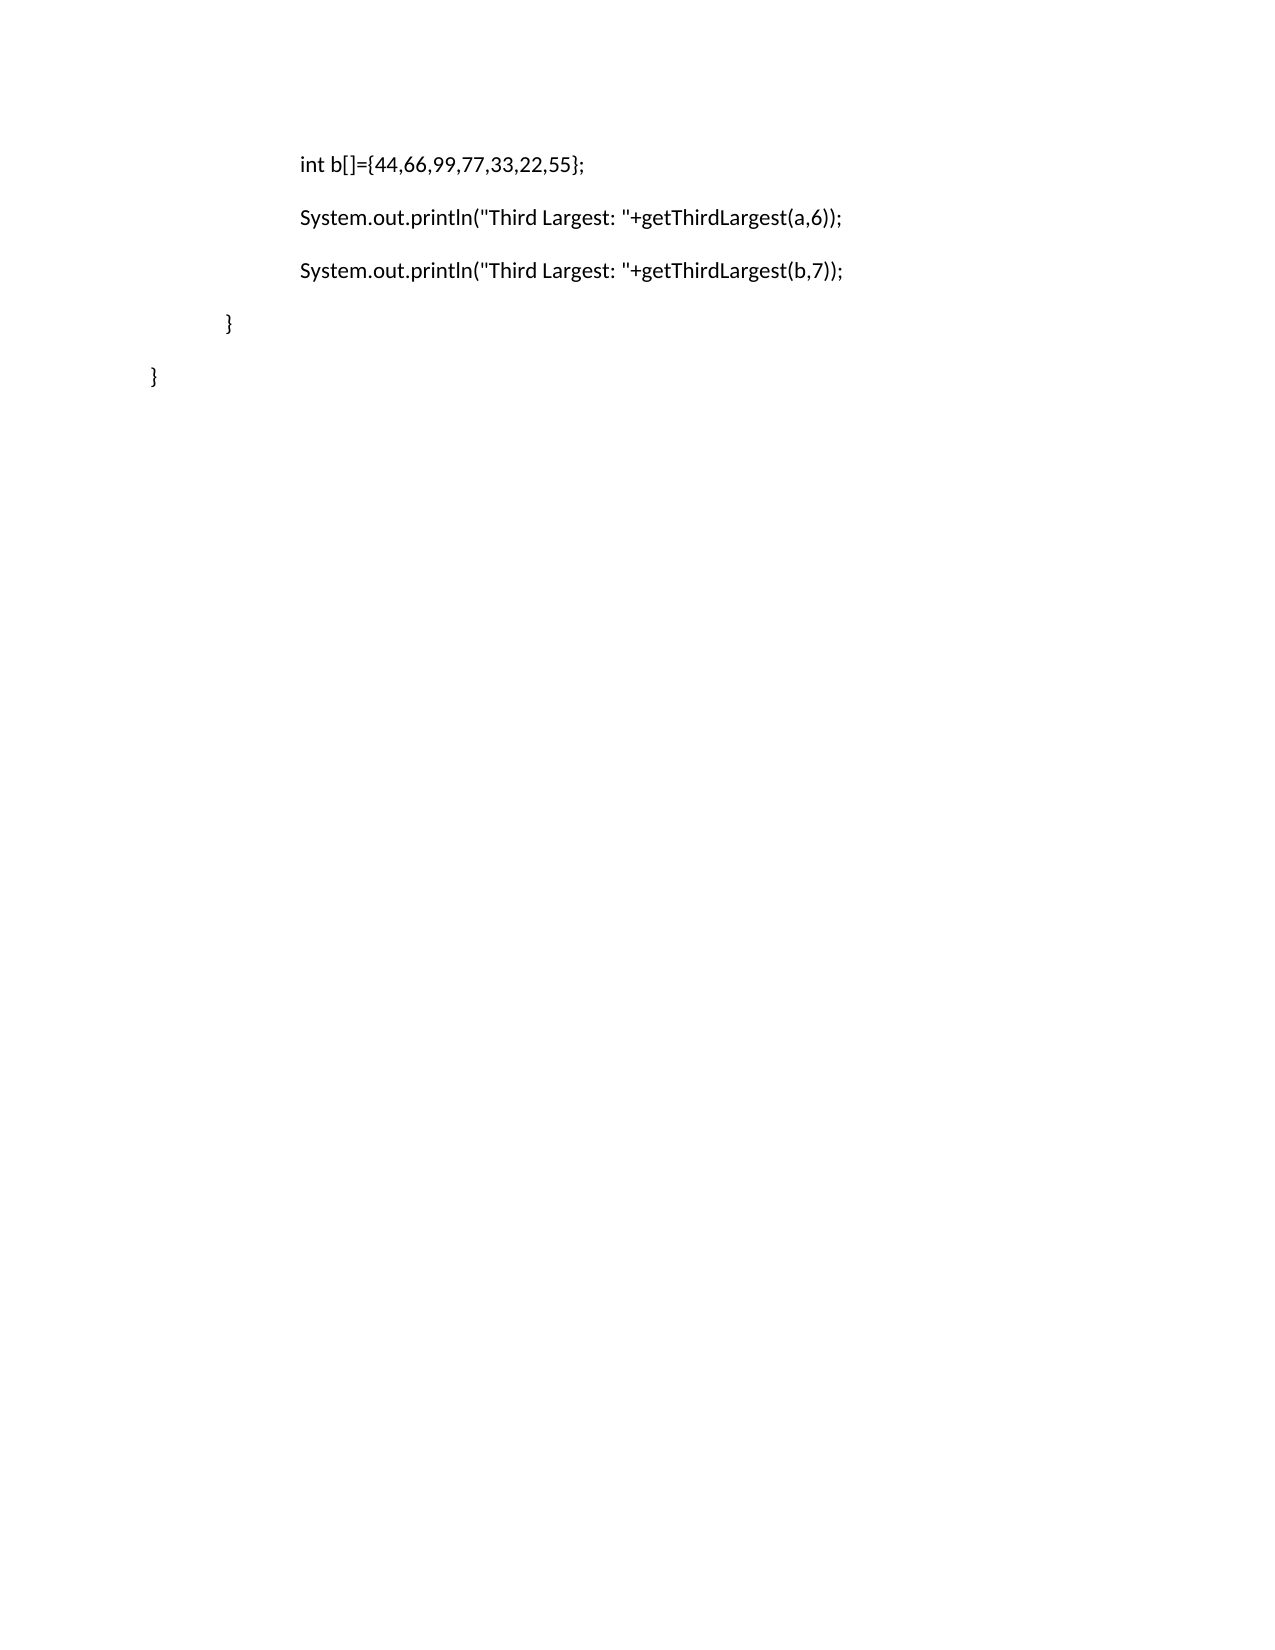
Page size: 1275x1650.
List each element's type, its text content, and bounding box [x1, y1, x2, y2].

text int b[]={44,66,99,77,33,22,55}; [150, 150, 1125, 178]
text System.out.println("Third Largest: "+getThirdLargest(b,7)); [150, 256, 1125, 284]
text } [150, 309, 1125, 337]
text } [150, 362, 1125, 390]
text System.out.println("Third Largest: "+getThirdLargest(a,6)); [150, 203, 1125, 231]
